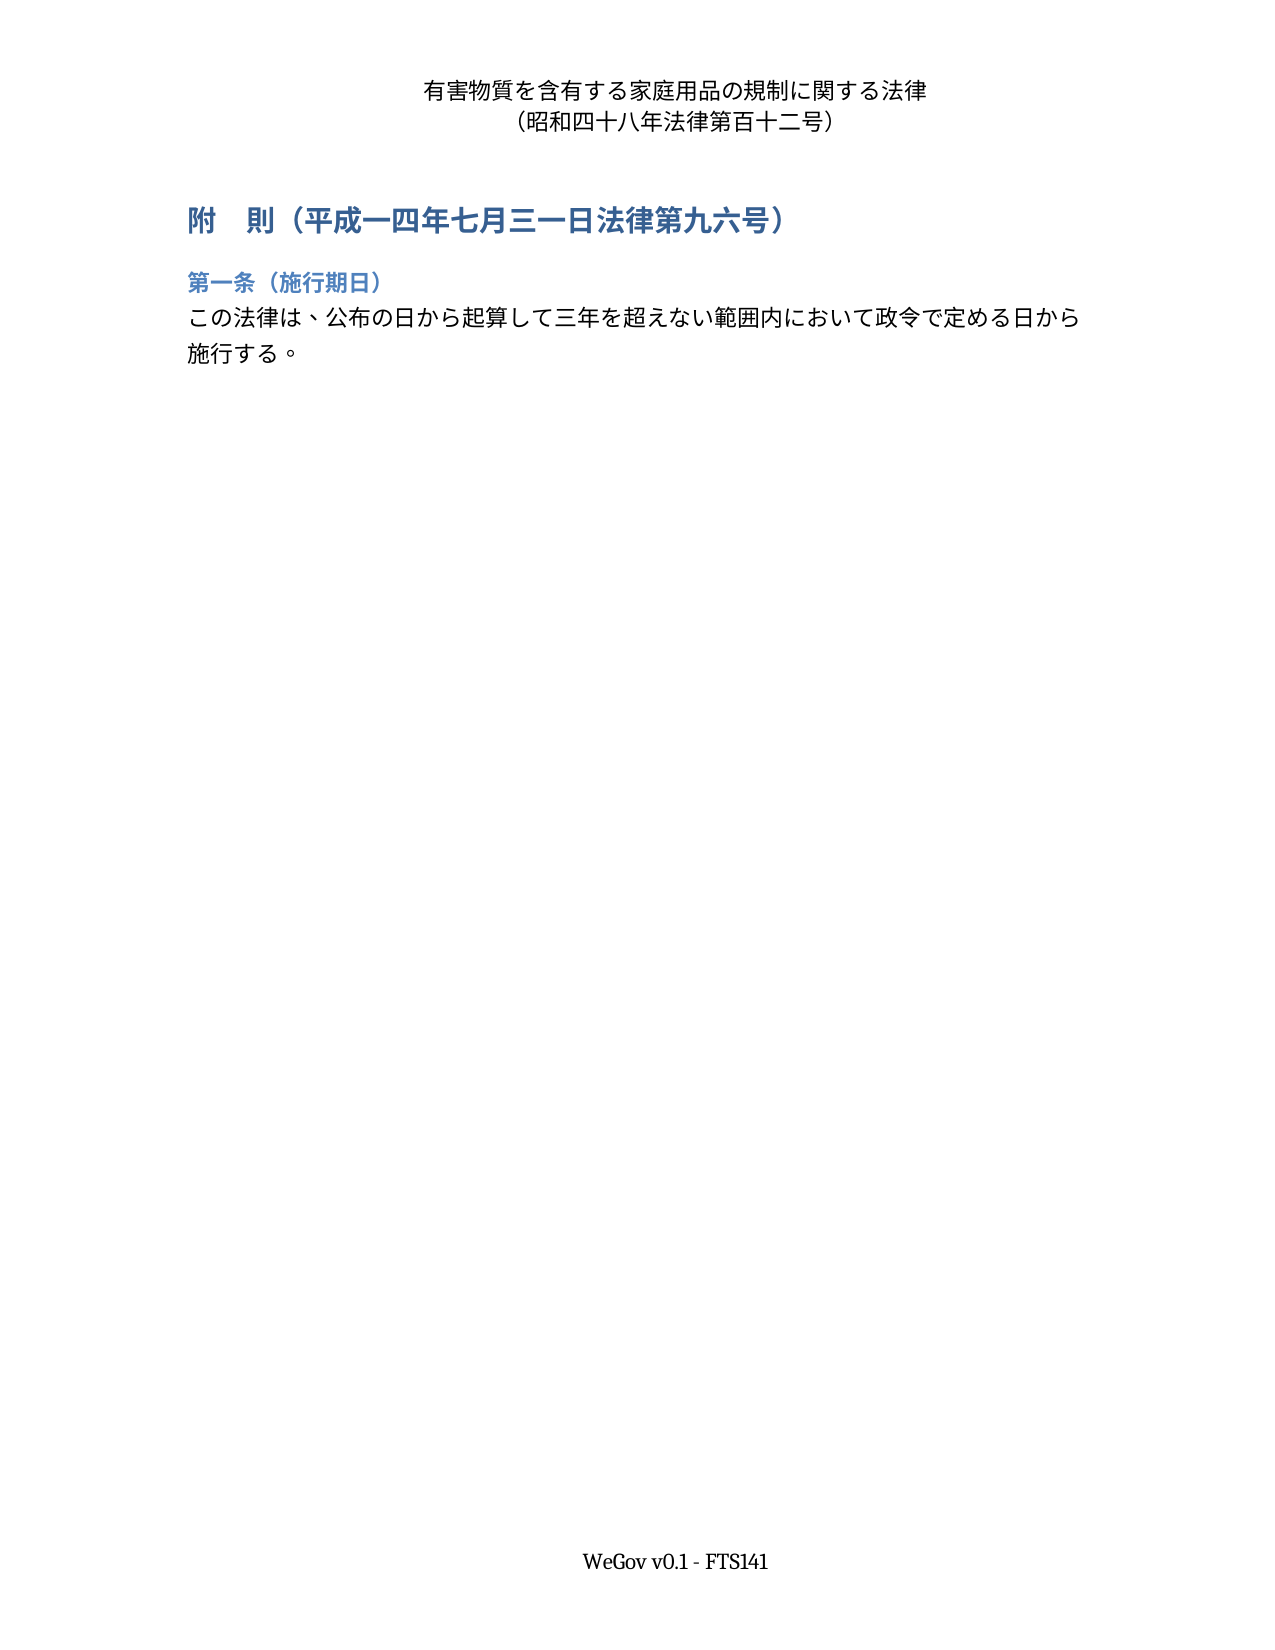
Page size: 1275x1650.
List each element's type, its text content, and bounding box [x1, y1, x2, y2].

subtitle 第一条（施行期日） [187, 266, 1087, 298]
text この法律は、公布の日から起算して三年を超えない範囲内において政令で定める日から施行する。 [187, 302, 1087, 369]
subtitle 附 則（平成一四年七月三一日法律第九六号） [187, 200, 1087, 240]
